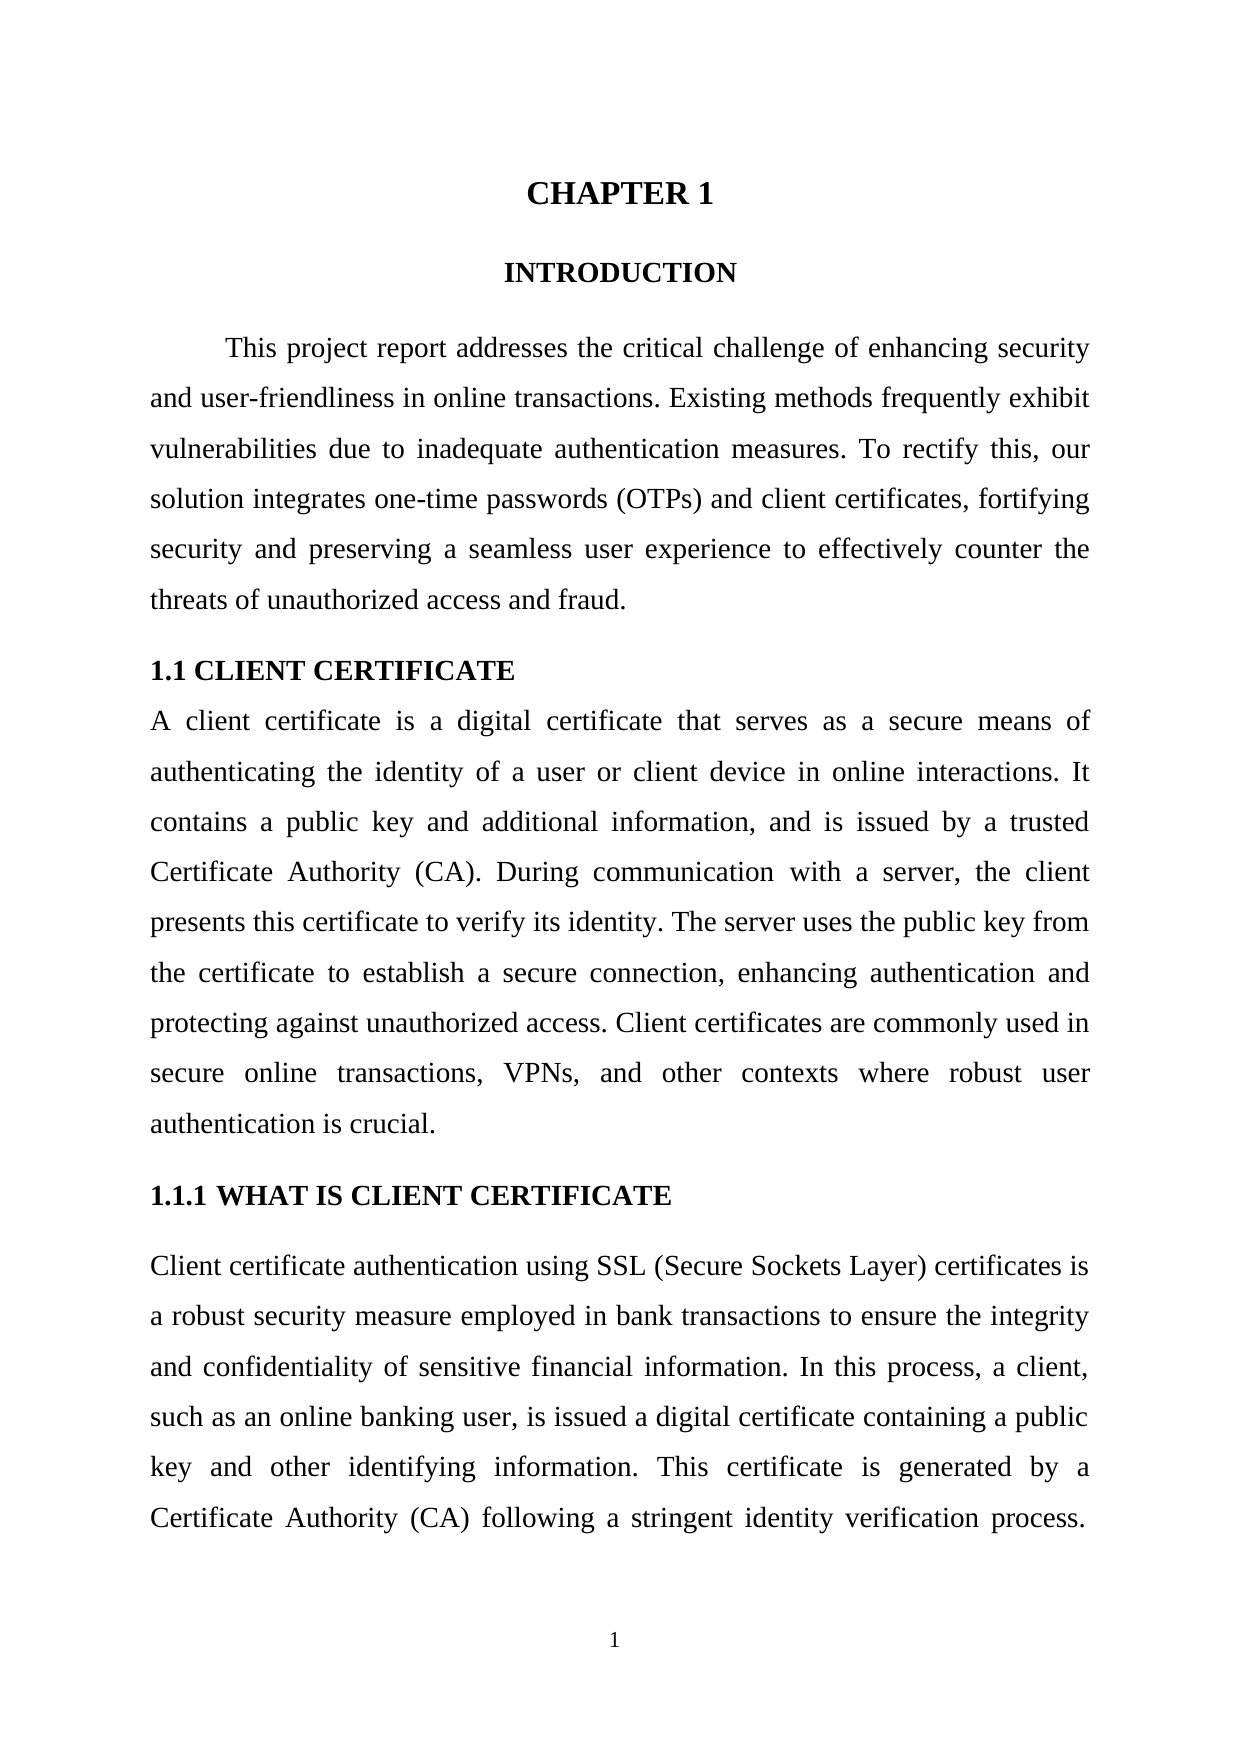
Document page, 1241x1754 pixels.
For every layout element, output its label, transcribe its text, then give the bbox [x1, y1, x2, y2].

subtitle CLIENT CERTIFICATE [150, 653, 1165, 687]
subtitle CHAPTER 1 [150, 173, 1090, 211]
subtitle INTRODUCTION [150, 255, 1091, 289]
text This project report addresses the critical challenge of enhancing security and user-friendliness in online transactions. Existing methods frequently exhibit vulnerabilities due to inadequate authentication measures. To rectify this, our solution integrates one-time passwords (OTPs) and client certificates, fortifying security and preserving a seamless user experience to effectively counter the threats of unauthorized access and fraud. [150, 330, 1091, 615]
text A client certificate is a digital certificate that serves as a secure means of authenticating the identity of a user or client device in online interactions. It contains a public key and additional information, and is issued by a trusted Certificate Authority (CA). During communication with a server, the client presents this certificate to verify its identity. The server uses the public key from the certificate to establish a secure connection, enhancing authentication and protecting against unauthorized access. Client certificates are commonly used in secure online transactions, VPNs, and other contexts where robust user authentication is crucial. [150, 703, 1091, 1139]
subtitle WHAT IS CLIENT CERTIFICATE [150, 1178, 1165, 1211]
text Client certificate authentication using SSL (Secure Sockets Layer) certificates is a robust security measure employed in bank transactions to ensure the integrity and confidentiality of sensitive financial information. In this process, a client, such as an online banking user, is issued a digital certificate containing a public key and other identifying information. This certificate is generated by a Certificate Authority (CA) following a stringent identity verification process. [150, 1248, 1090, 1533]
